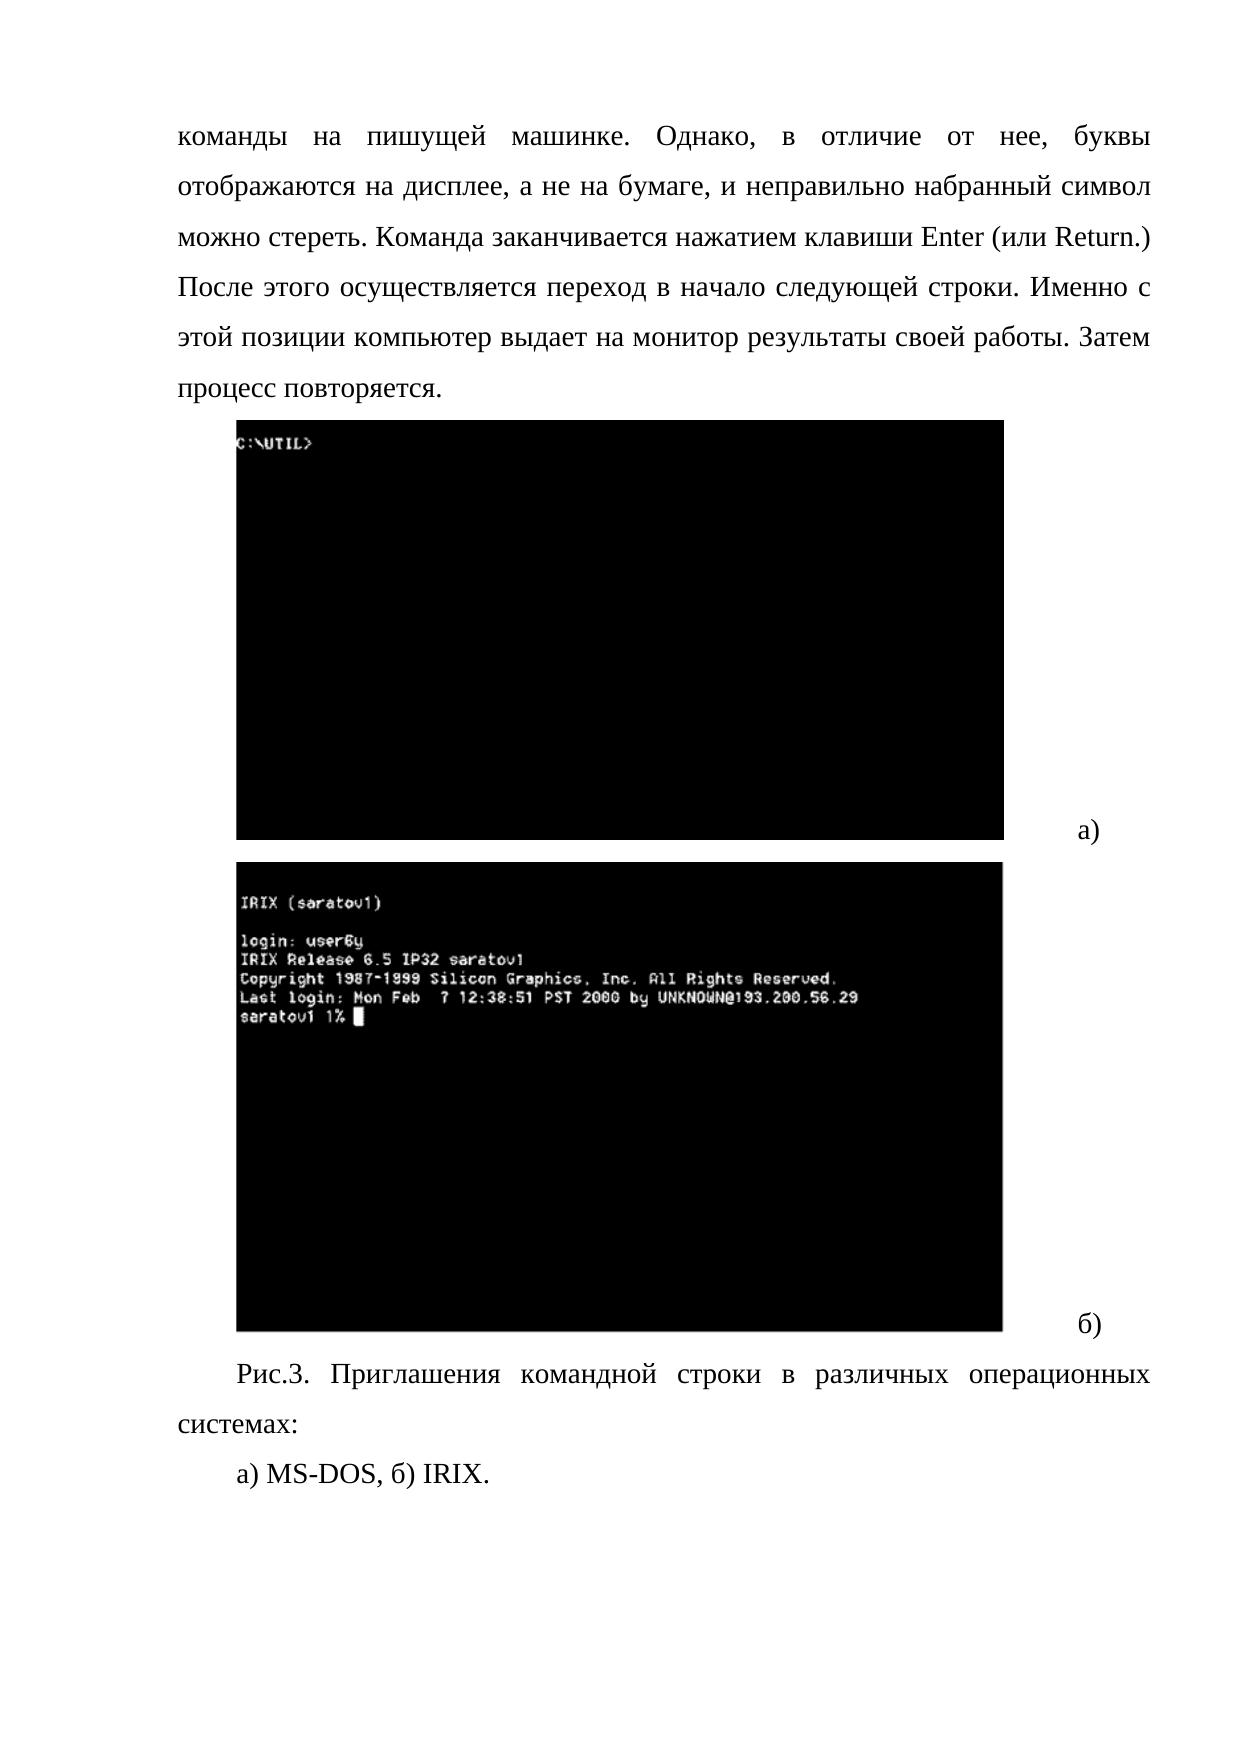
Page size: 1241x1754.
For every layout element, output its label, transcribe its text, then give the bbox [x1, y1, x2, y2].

text а) MS-DOS, б) IRIX. [177, 1457, 1152, 1490]
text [177, 118, 1152, 403]
text Рис.3. Приглашения командной строки в различных операционных системах: [177, 1356, 1152, 1440]
picture [236, 420, 1004, 840]
picture [236, 862, 1004, 1333]
